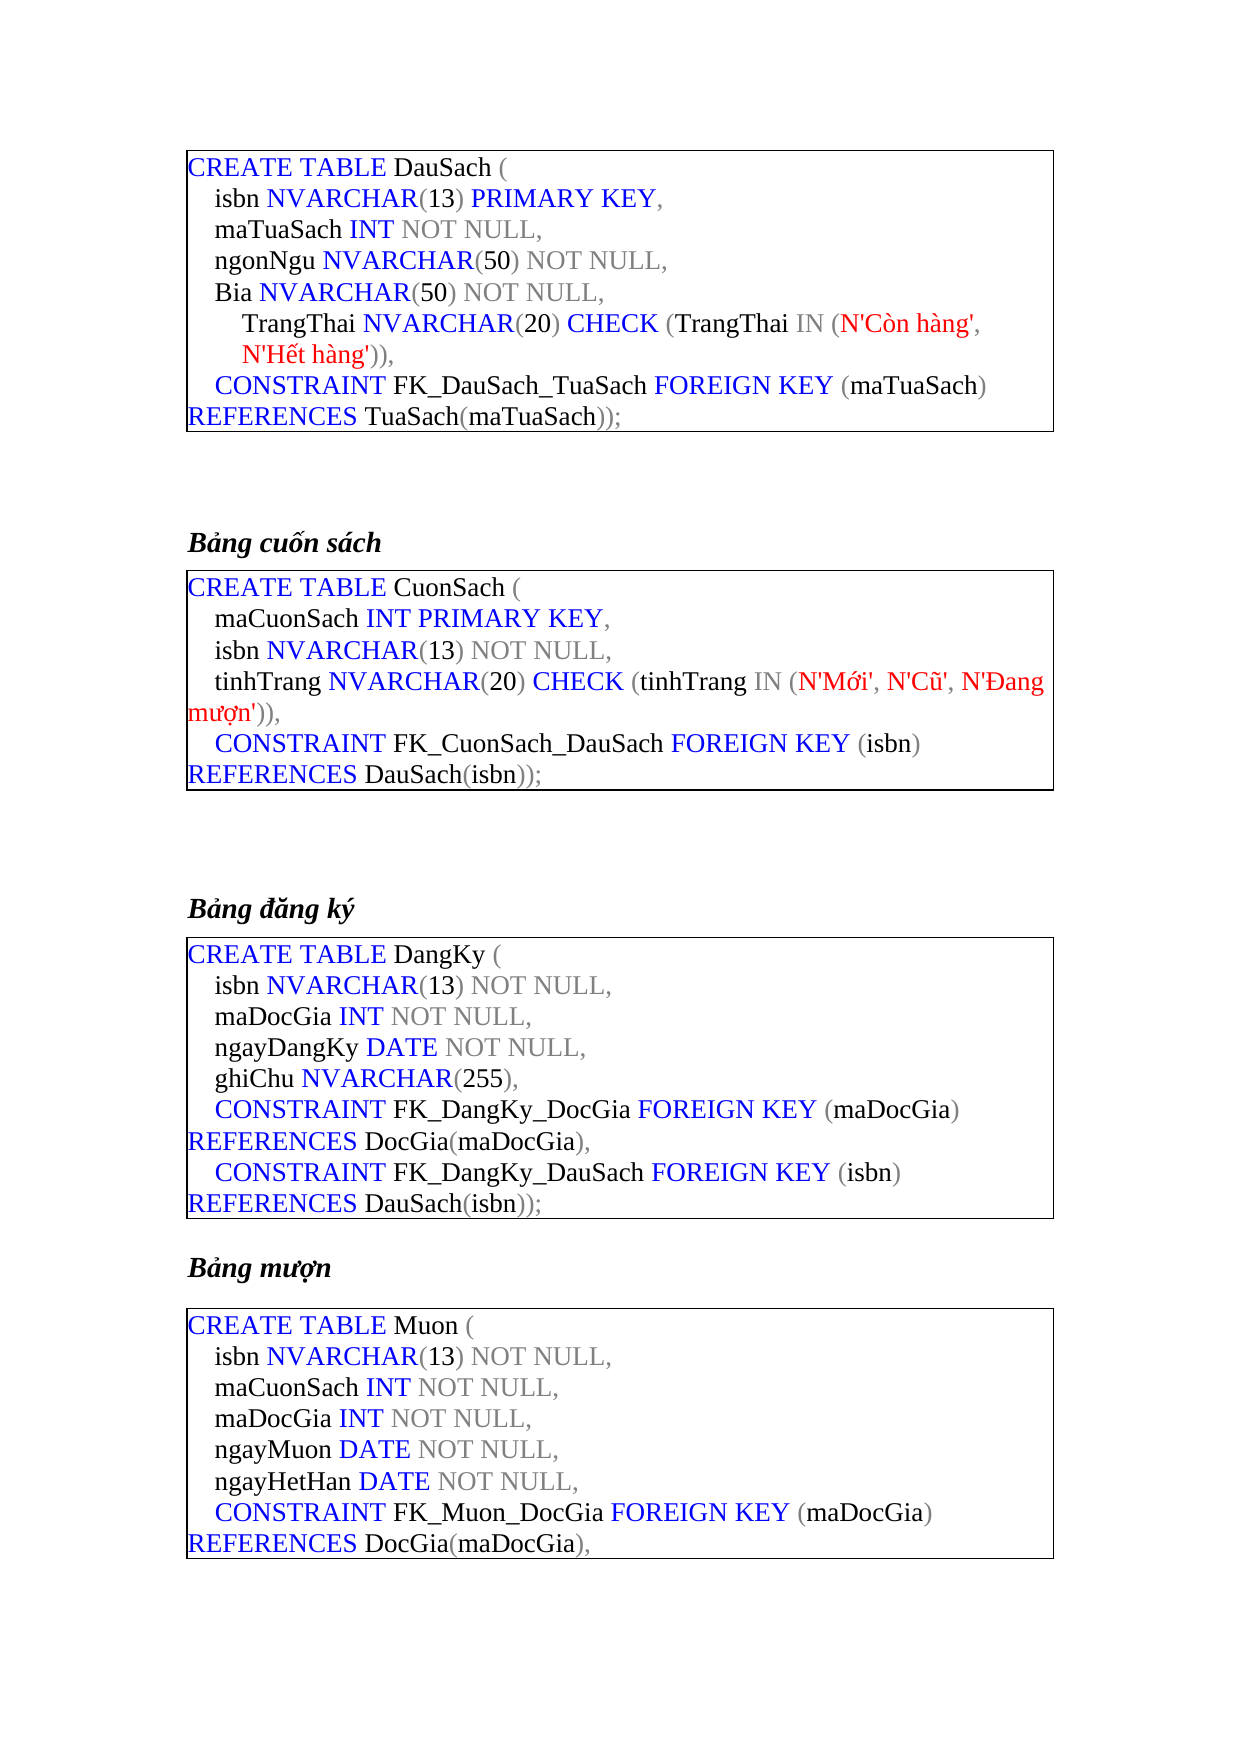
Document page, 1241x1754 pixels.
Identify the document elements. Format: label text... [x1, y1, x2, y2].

list Bảng cuốn sách [187, 525, 1053, 558]
list Bảng đăng ký [187, 891, 1053, 925]
text CONSTRAINT FK_CuonSach_DauSach FOREIGN KEY (isbn) REFERENCES DauSach(isbn)); [188, 726, 1053, 789]
text CONSTRAINT FK_DangKy_DauSach FOREIGN KEY (isbn) REFERENCES DauSach(isbn)); [188, 1155, 1053, 1218]
text ngayMuon DATE NOT NULL, [188, 1433, 1053, 1464]
text CREATE TABLE DangKy ( [188, 938, 1053, 969]
text isbn NVARCHAR(13) NOT NULL, [188, 1340, 1053, 1371]
text ngonNgu NVARCHAR(50) NOT NULL, [188, 244, 1053, 276]
text maDocGia INT NOT NULL, [188, 1402, 1053, 1433]
text isbn NVARCHAR(13) PRIMARY KEY, [188, 182, 1053, 213]
text ghiChu NVARCHAR(255), [188, 1062, 1053, 1093]
text isbn NVARCHAR(13) NOT NULL, [188, 634, 1053, 665]
text tinhTrang NVARCHAR(20) CHECK (tinhTrang IN (N'Mới', N'Cũ', N'Đang mượn')), [188, 665, 1053, 726]
text CREATE TABLE Muon ( [188, 1309, 1053, 1340]
text ngayDangKy DATE NOT NULL, [188, 1031, 1053, 1062]
text CONSTRAINT FK_Muon_DocGia FOREIGN KEY (maDocGia) REFERENCES DocGia(maDocGia), [188, 1495, 1053, 1558]
text Bảng mượn [187, 1250, 1053, 1284]
text maCuonSach INT NOT NULL, [188, 1371, 1053, 1402]
text ngayHetHan DATE NOT NULL, [188, 1464, 1053, 1495]
text TrangThai NVARCHAR(20) CHECK (TrangThai IN (N'Còn hàng', [188, 307, 1053, 338]
text N'Hết hàng')), [188, 338, 1053, 368]
text maDocGia INT NOT NULL, [188, 1000, 1053, 1031]
text Bia NVARCHAR(50) NOT NULL, [188, 276, 1053, 307]
text CONSTRAINT FK_DangKy_DocGia FOREIGN KEY (maDocGia) REFERENCES DocGia(maDocGia), [188, 1093, 1053, 1155]
text CREATE TABLE CuonSach ( [188, 571, 1053, 603]
text maCuonSach INT PRIMARY KEY, [188, 603, 1053, 634]
text CREATE TABLE DauSach ( [188, 151, 1053, 182]
text maTuaSach INT NOT NULL, [188, 213, 1053, 244]
text CONSTRAINT FK_DauSach_TuaSach FOREIGN KEY (maTuaSach) REFERENCES TuaSach(maTuaSach)); [188, 368, 1053, 431]
text isbn NVARCHAR(13) NOT NULL, [188, 969, 1053, 1000]
